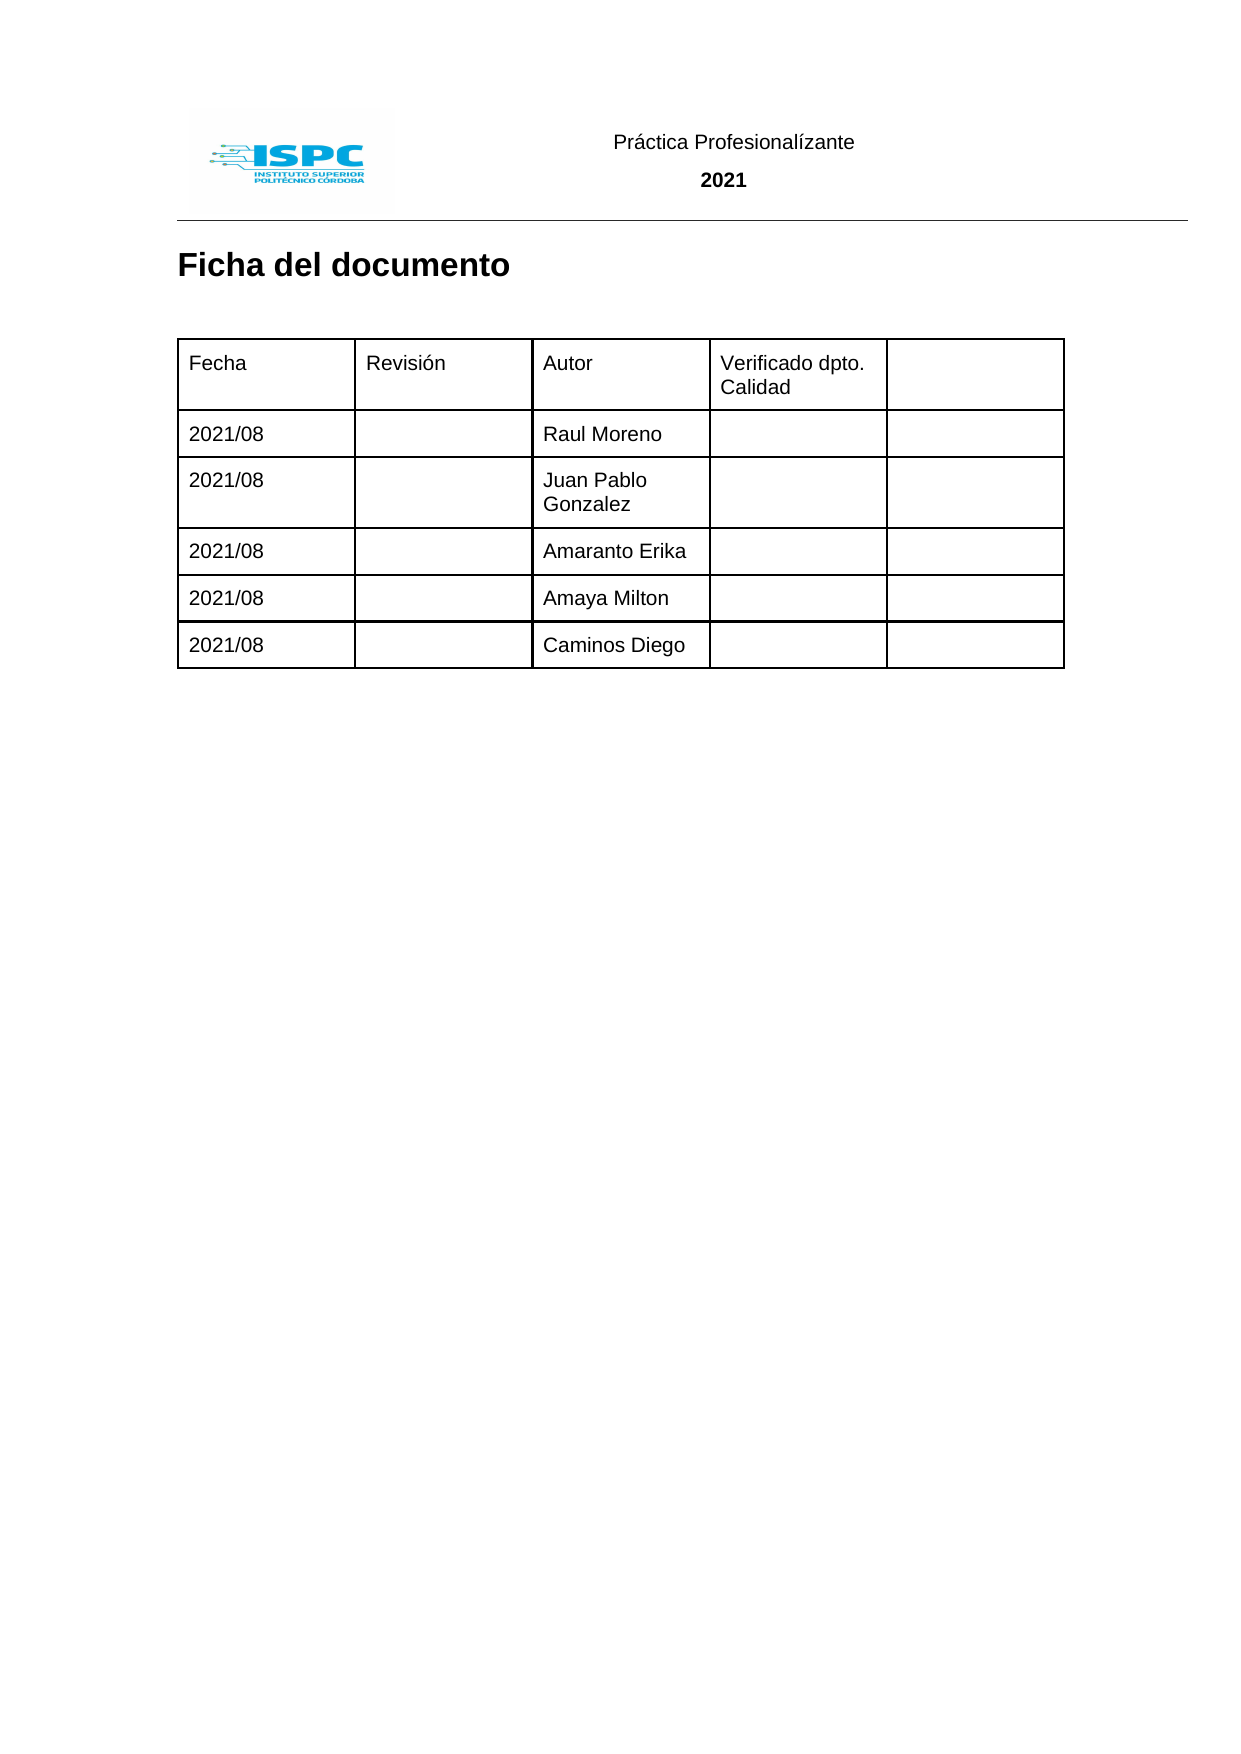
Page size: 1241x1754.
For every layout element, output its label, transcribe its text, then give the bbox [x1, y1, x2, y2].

table_cell [711, 458, 886, 527]
table_cell Raul Moreno [534, 411, 709, 456]
table_cell Amaya Milton [534, 576, 709, 620]
table_cell [888, 458, 1063, 527]
table_cell [356, 529, 531, 573]
table_cell [888, 623, 1063, 667]
table_cell 2021/08 [179, 529, 354, 573]
table_header [888, 340, 1063, 409]
table_cell [356, 576, 531, 620]
table_cell [888, 576, 1063, 620]
table_cell [356, 411, 531, 456]
table_cell [711, 576, 886, 620]
table_cell [711, 411, 886, 456]
table_cell 2021/08 [179, 411, 354, 456]
table_cell 2021/08 [179, 458, 354, 527]
table_header Autor [534, 340, 709, 409]
table_header Verificado dpto. Calidad [711, 340, 886, 409]
table_cell Caminos Diego [534, 623, 709, 667]
table_cell [356, 623, 531, 667]
text Ficha del documento [177, 245, 1063, 284]
picture [188, 108, 396, 214]
table_cell 2021/08 [179, 576, 354, 620]
table_cell Juan Pablo Gonzalez [534, 458, 709, 527]
table_cell Amaranto Erika [534, 529, 709, 573]
table_header Fecha [179, 340, 354, 409]
table_cell [711, 623, 886, 667]
table_cell [356, 458, 531, 527]
table_cell [888, 529, 1063, 573]
table_cell 2021/08 [179, 623, 354, 667]
table_cell [888, 411, 1063, 456]
table_header Revisión [356, 340, 531, 409]
table_cell [711, 529, 886, 573]
